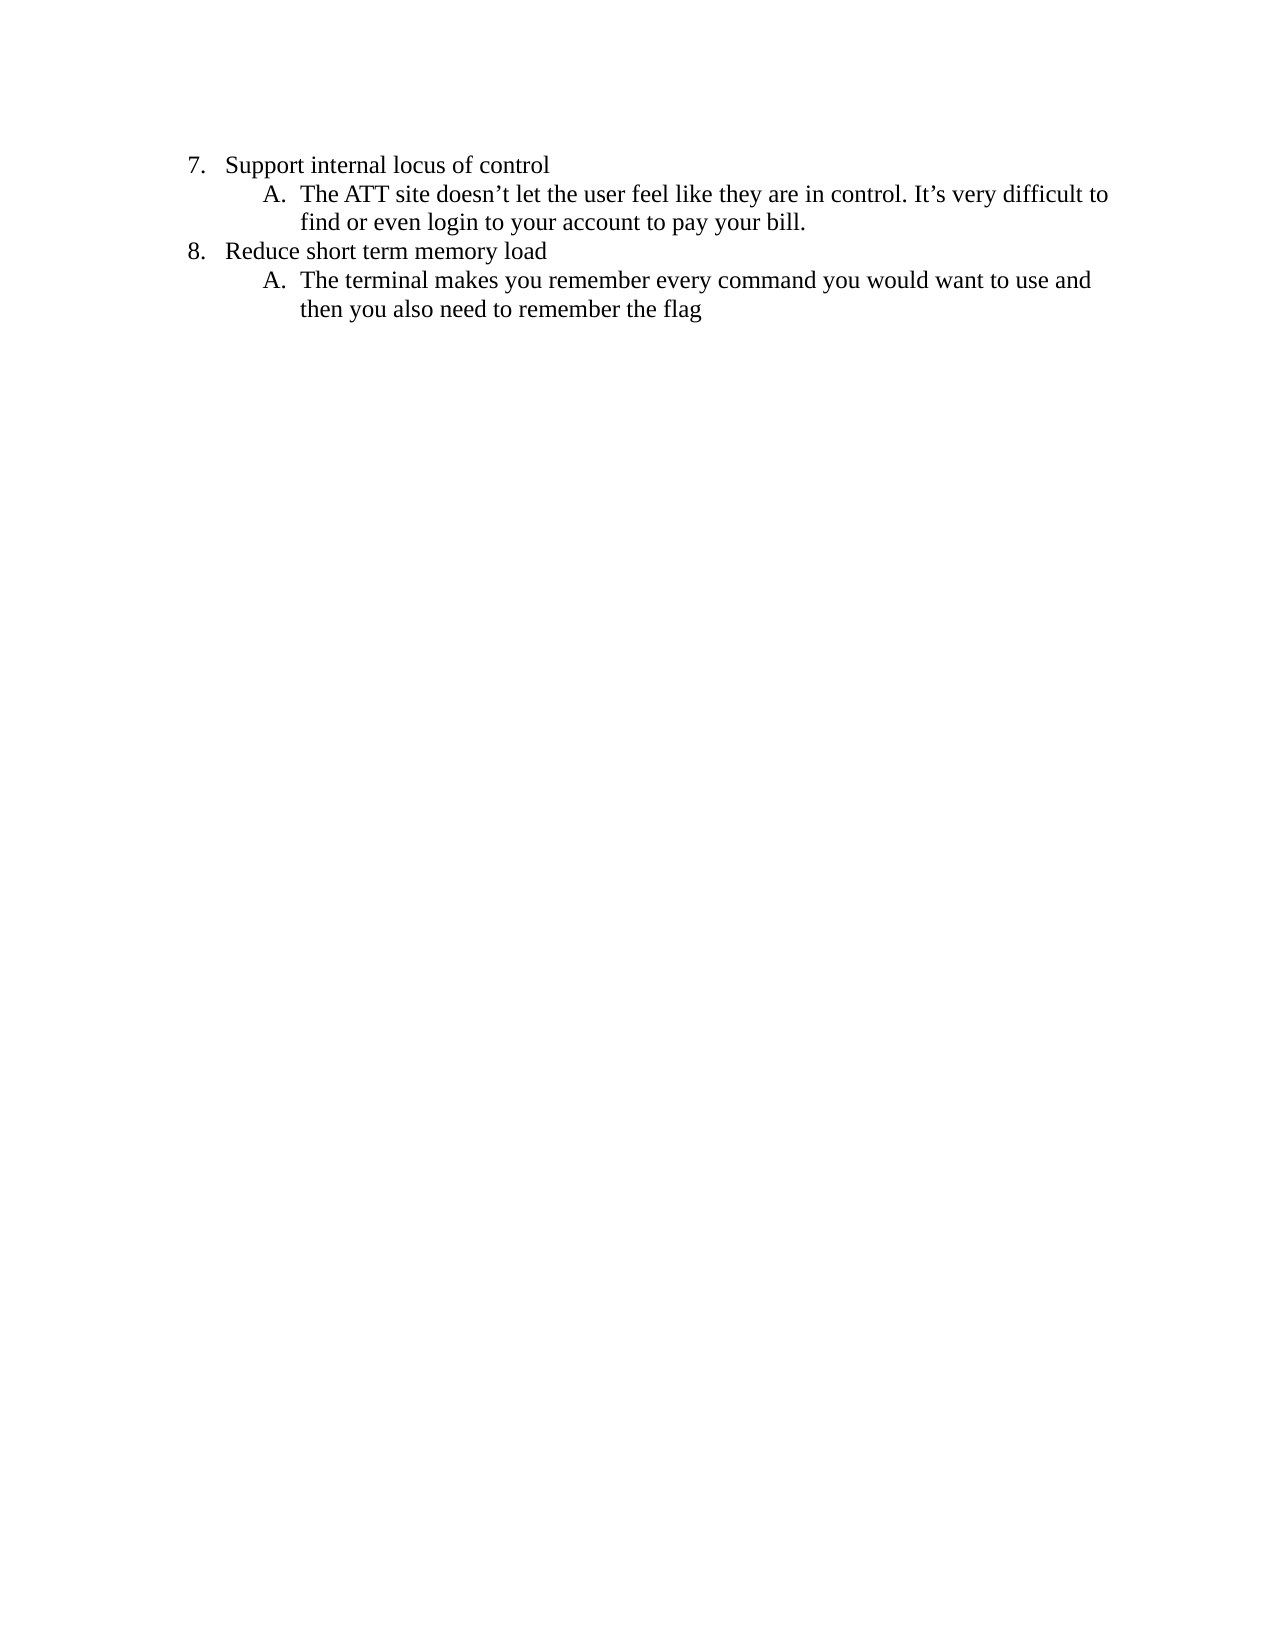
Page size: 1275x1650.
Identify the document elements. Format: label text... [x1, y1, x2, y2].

list Support internal locus of control [187, 150, 1125, 179]
list Reduce short term memory load [187, 236, 1125, 265]
list The terminal makes you remember every command you would want to use and then you also need to remember the flag [262, 265, 1125, 322]
list The ATT site doesn’t let the user feel like they are in control. It’s very difficult to find or even login to your account to pay your bill. [262, 179, 1125, 236]
